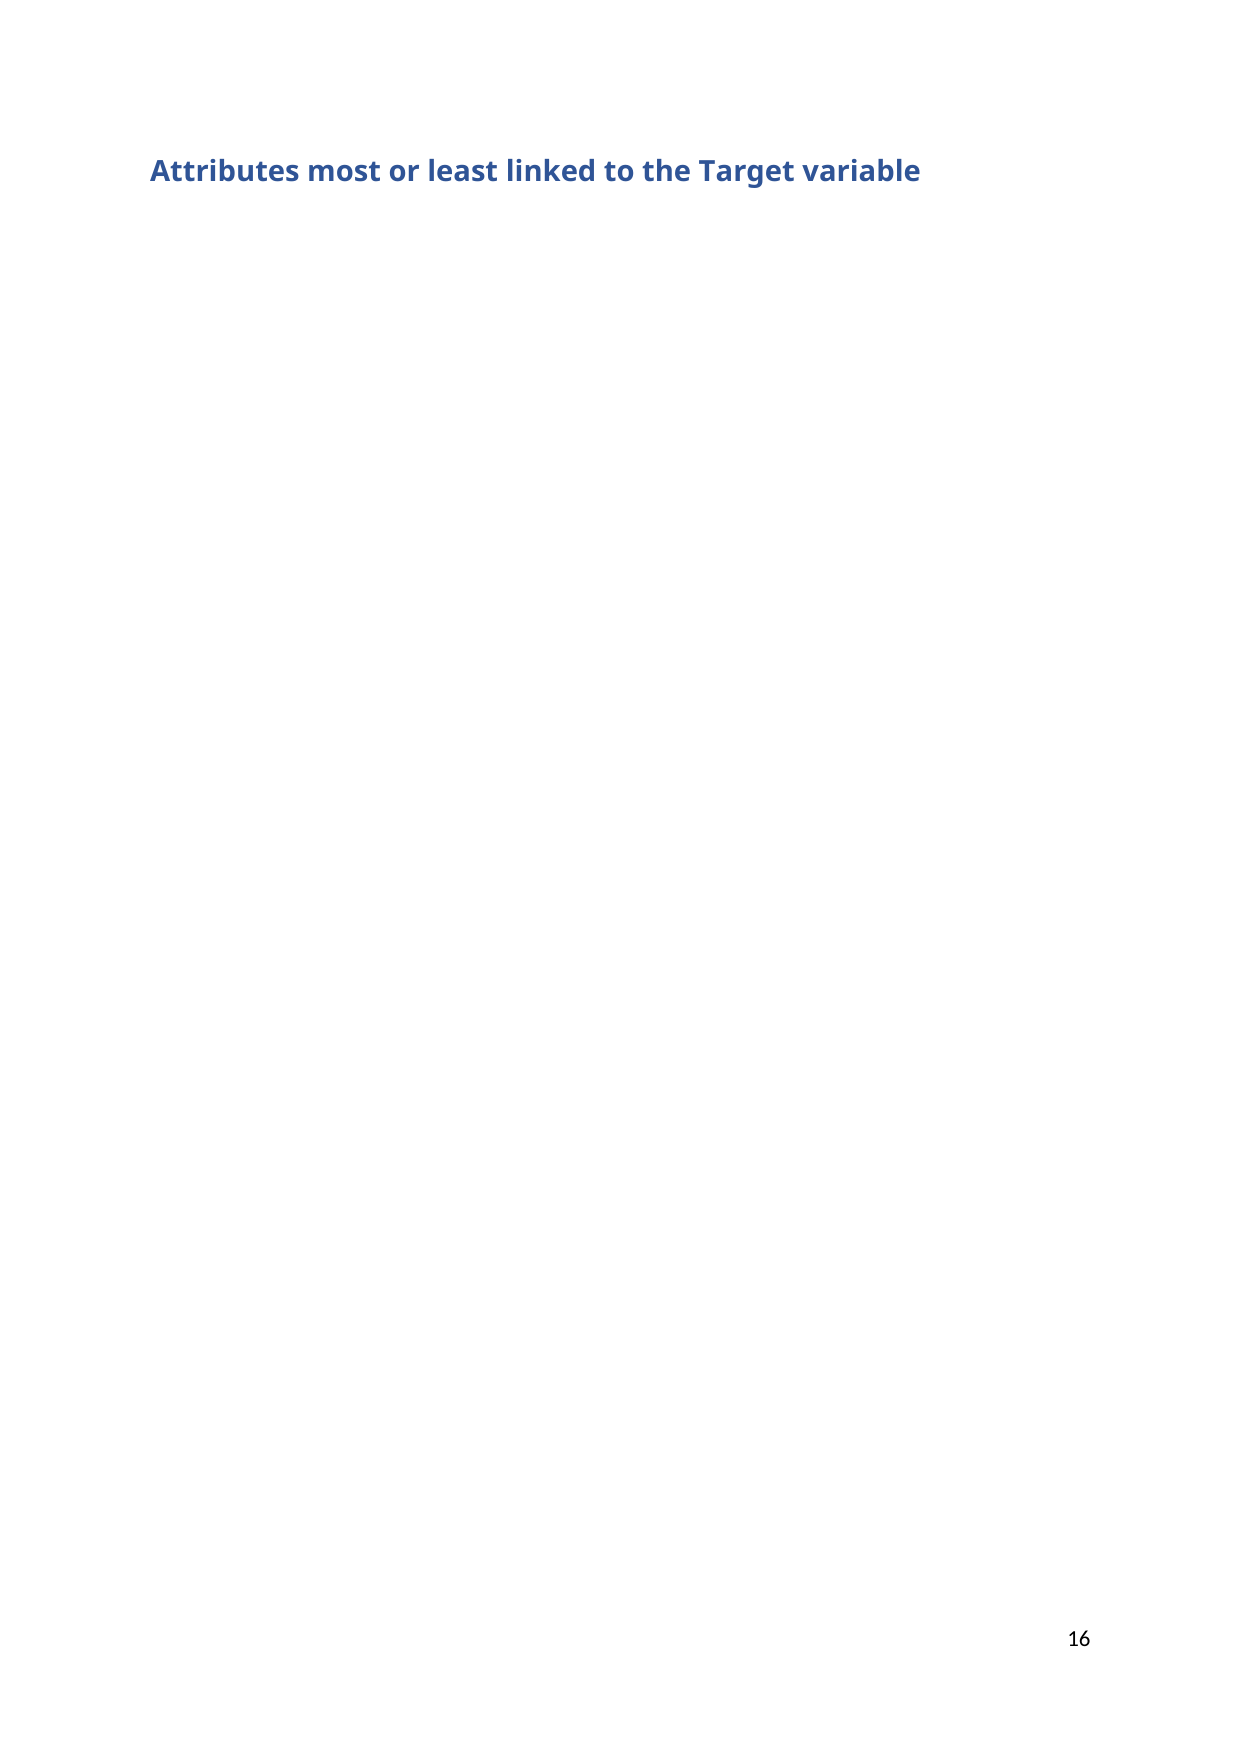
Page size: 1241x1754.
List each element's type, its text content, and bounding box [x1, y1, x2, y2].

subtitle Attributes most or least linked to the Target variable [150, 150, 1090, 190]
